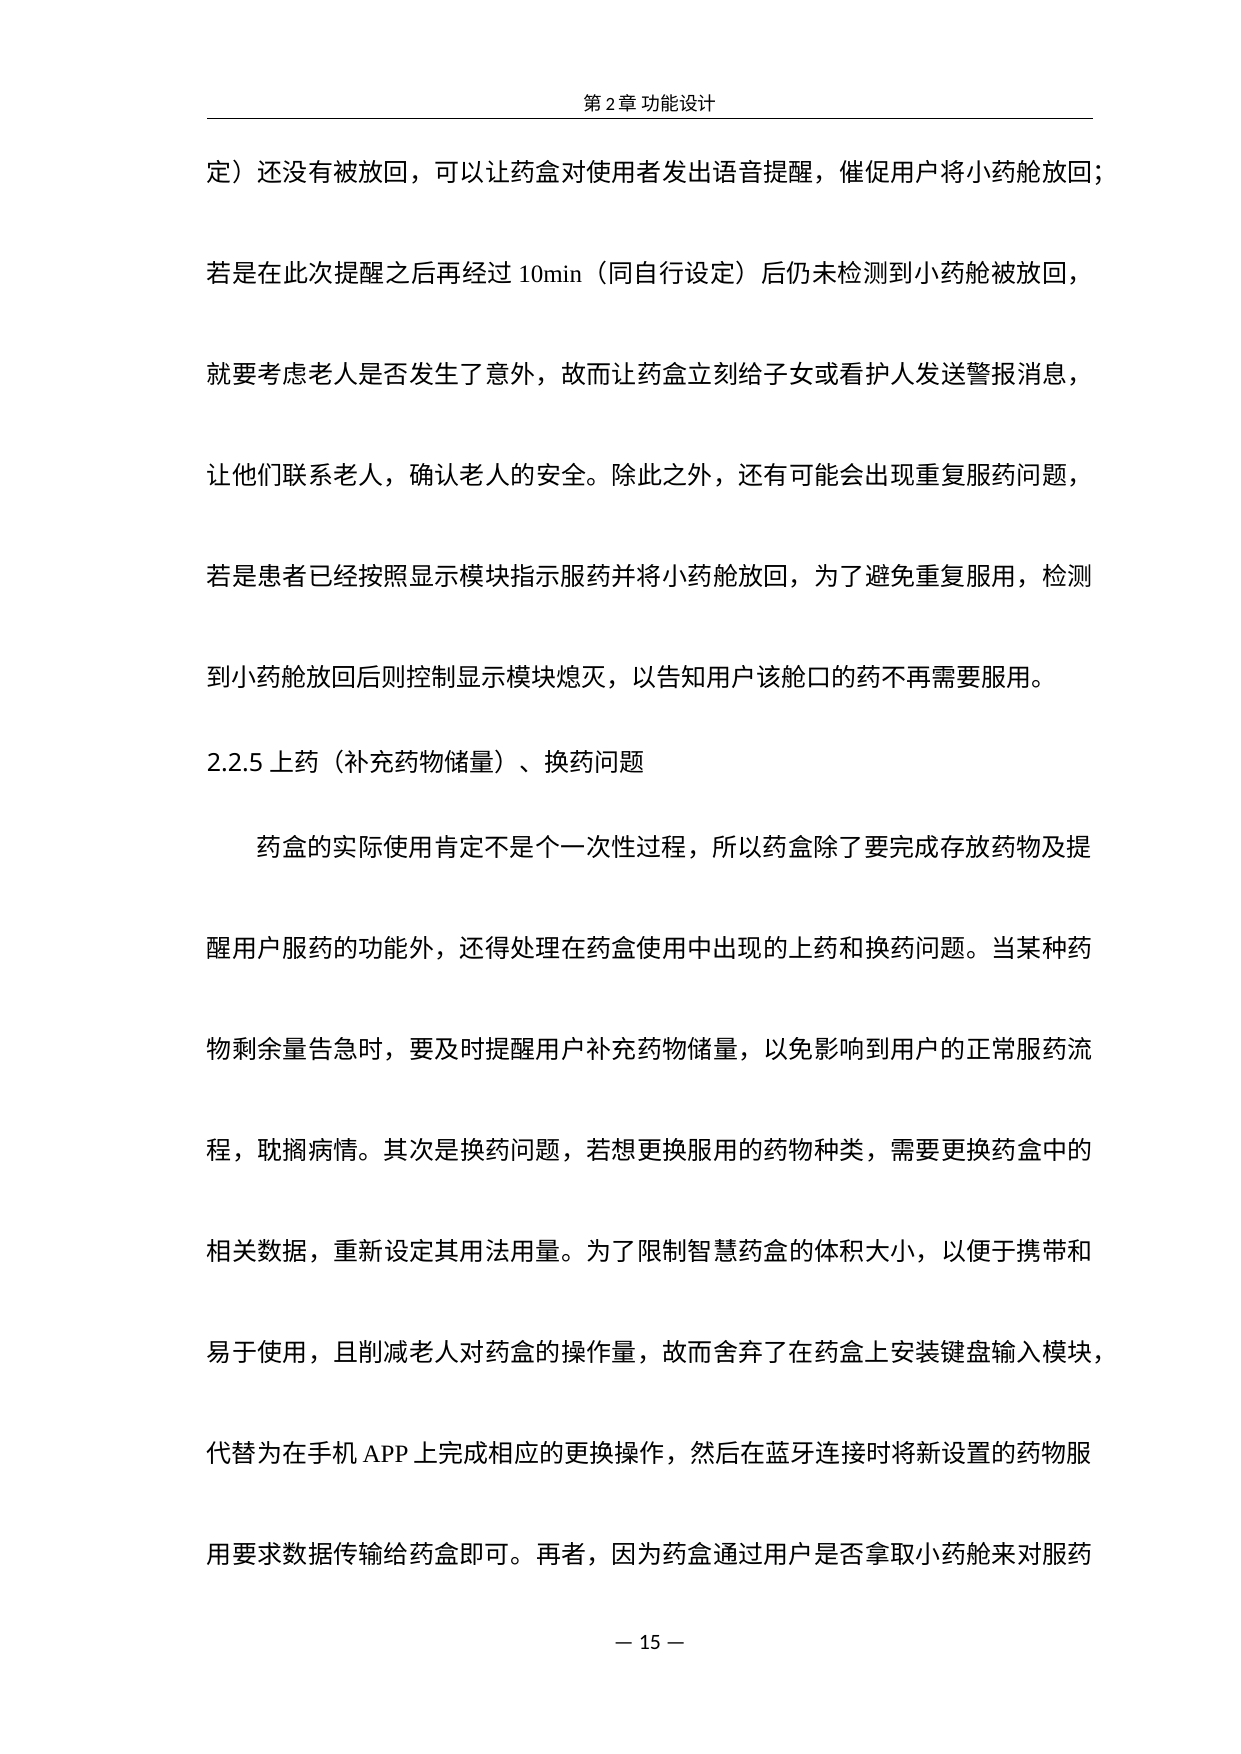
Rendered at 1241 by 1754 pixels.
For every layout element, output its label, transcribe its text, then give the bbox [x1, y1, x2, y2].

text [207, 137, 1093, 709]
subtitle 2.2.5 上药（补充药物储量）、换药问题 [207, 727, 1093, 794]
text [207, 812, 1093, 1586]
